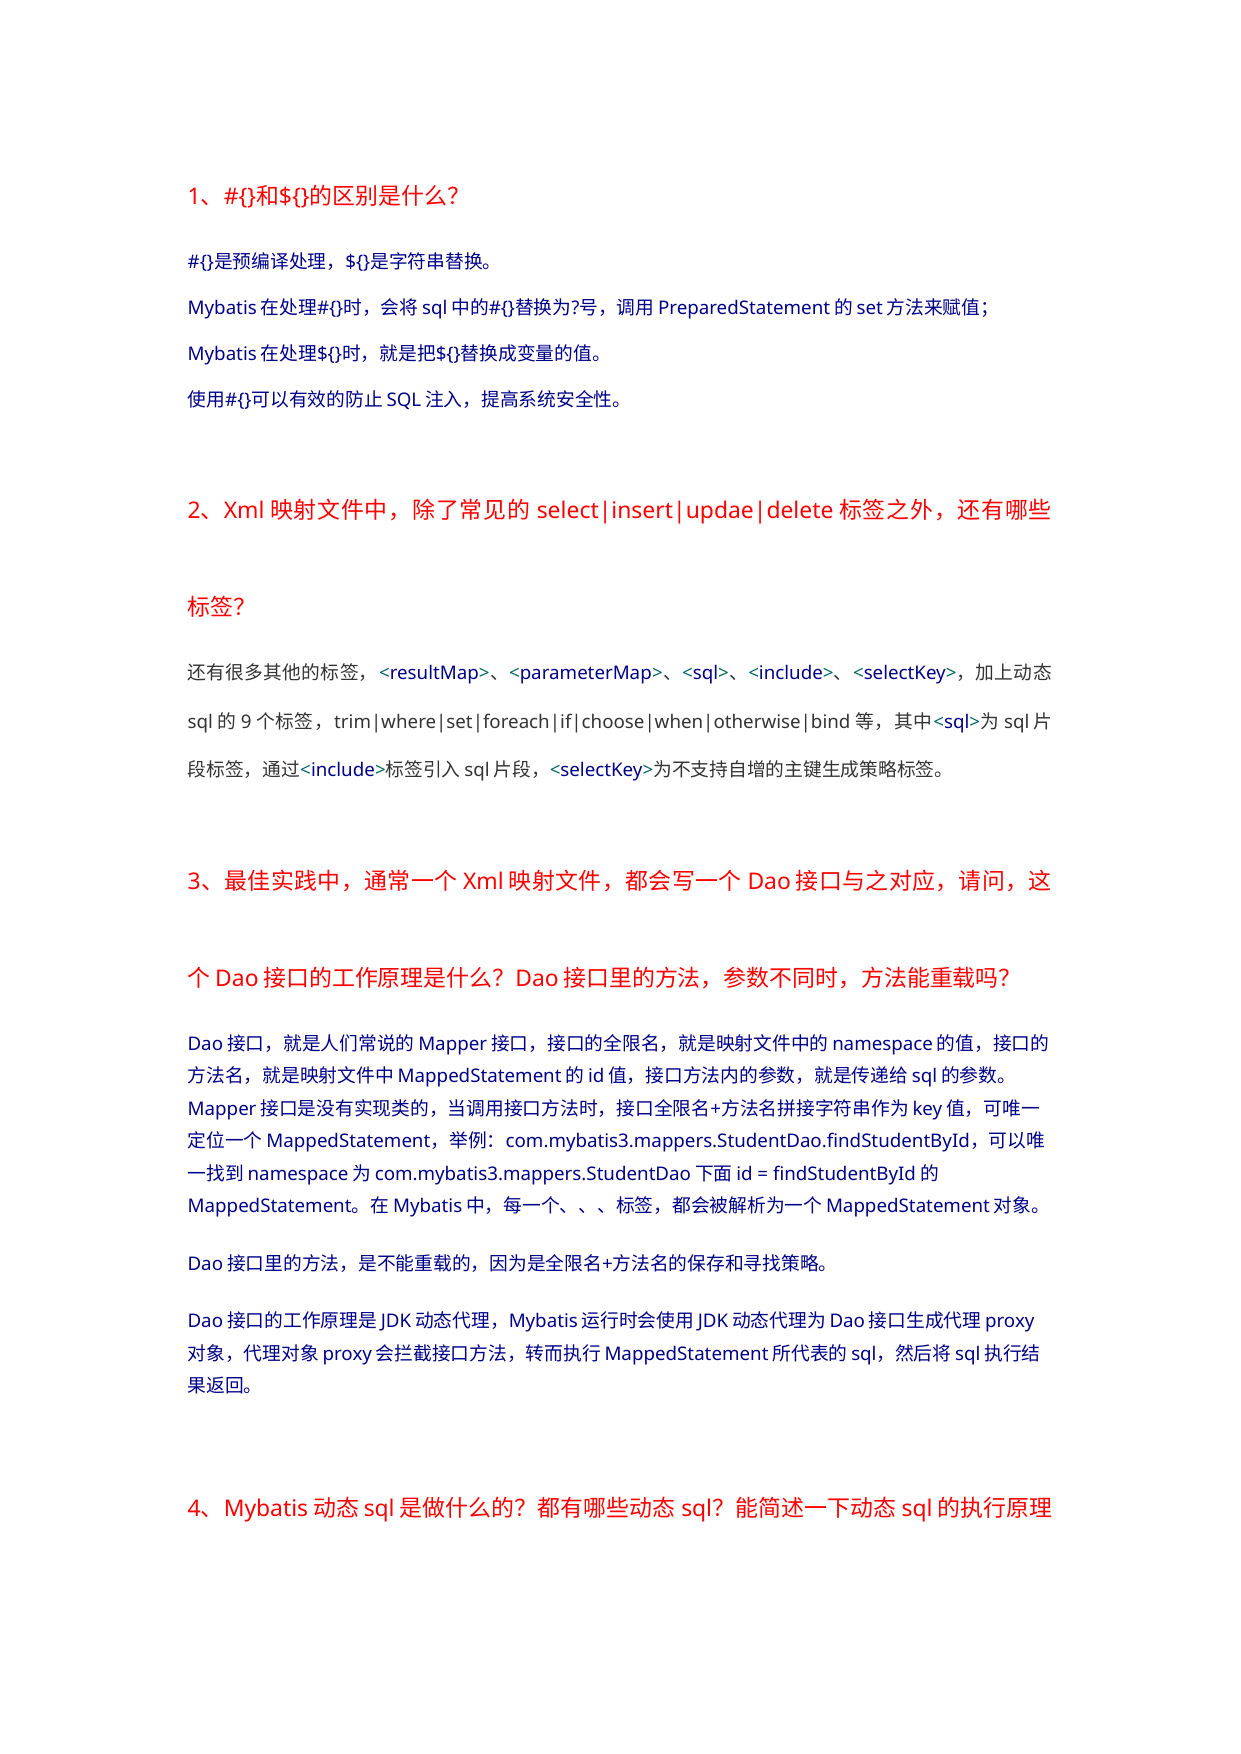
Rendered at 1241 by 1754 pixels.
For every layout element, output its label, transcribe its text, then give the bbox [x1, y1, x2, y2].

text #{}是预编译处理，${}是字符串替换。 [187, 244, 1053, 276]
text Dao接口里的方法，是不能重载的，因为是全限名+方法名的保存和寻找策略。 [187, 1246, 1053, 1278]
list Xml映射文件中，除了常见的select|insert|updae|delete标签之外，还有哪些标签？ [187, 476, 1053, 638]
text 还有很多其他的标签，<resultMap>、<parameterMap>、<sql>、<include>、<selectKey>，加上动态sql的9个标签，trim|where|set|foreach|if|choose|when|otherwise|bind等，其中<sql>为sql片段标签，通过<include>标签引入sql片段，<selectKey>为不支持自增的主键生成策略标签。 [187, 655, 1053, 785]
text Mybatis在处理#{}时，会将sql中的#{}替换为?号，调用PreparedStatement的set方法来赋值； [187, 290, 1053, 322]
text Dao接口的工作原理是JDK动态代理，Mybatis运行时会使用JDK动态代理为Dao接口生成代理proxy对象，代理对象proxy会拦截接口方法，转而执行MappedStatement所代表的sql，然后将sql执行结果返回。 [187, 1303, 1053, 1401]
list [187, 1474, 1053, 1539]
text Mybatis在处理${}时，就是把${}替换成变量的值。 [187, 336, 1053, 368]
text 3、最佳实践中，通常一个Xml映射文件，都会写一个Dao接口与之对应，请问，这个Dao接口的工作原理是什么？Dao接口里的方法，参数不同时，方法能重载吗？ [187, 847, 1053, 1009]
text Dao接口，就是人们常说的Mapper接口，接口的全限名，就是映射文件中的namespace的值，接口的方法名，就是映射文件中MappedStatement的id值，接口方法内的参数，就是传递给sql的参数。Mapper接口是没有实现类的，当调用接口方法时，接口全限名+方法名拼接字符串作为key值，可唯一定位一个MappedStatement，举例：com.mybatis3.mappers.StudentDao.findStudentById，可以唯一找到namespace为com.mybatis3.mappers.StudentDao下面id = findStudentById的MappedStatement。在Mybatis中，每一个、、、标签，都会被解析为一个MappedStatement对象。 [187, 1026, 1053, 1221]
text 使用#{}可以有效的防止SQL注入，提高系统安全性。 [187, 382, 1053, 414]
text 1、#{}和${}的区别是什么？ [187, 162, 1053, 227]
